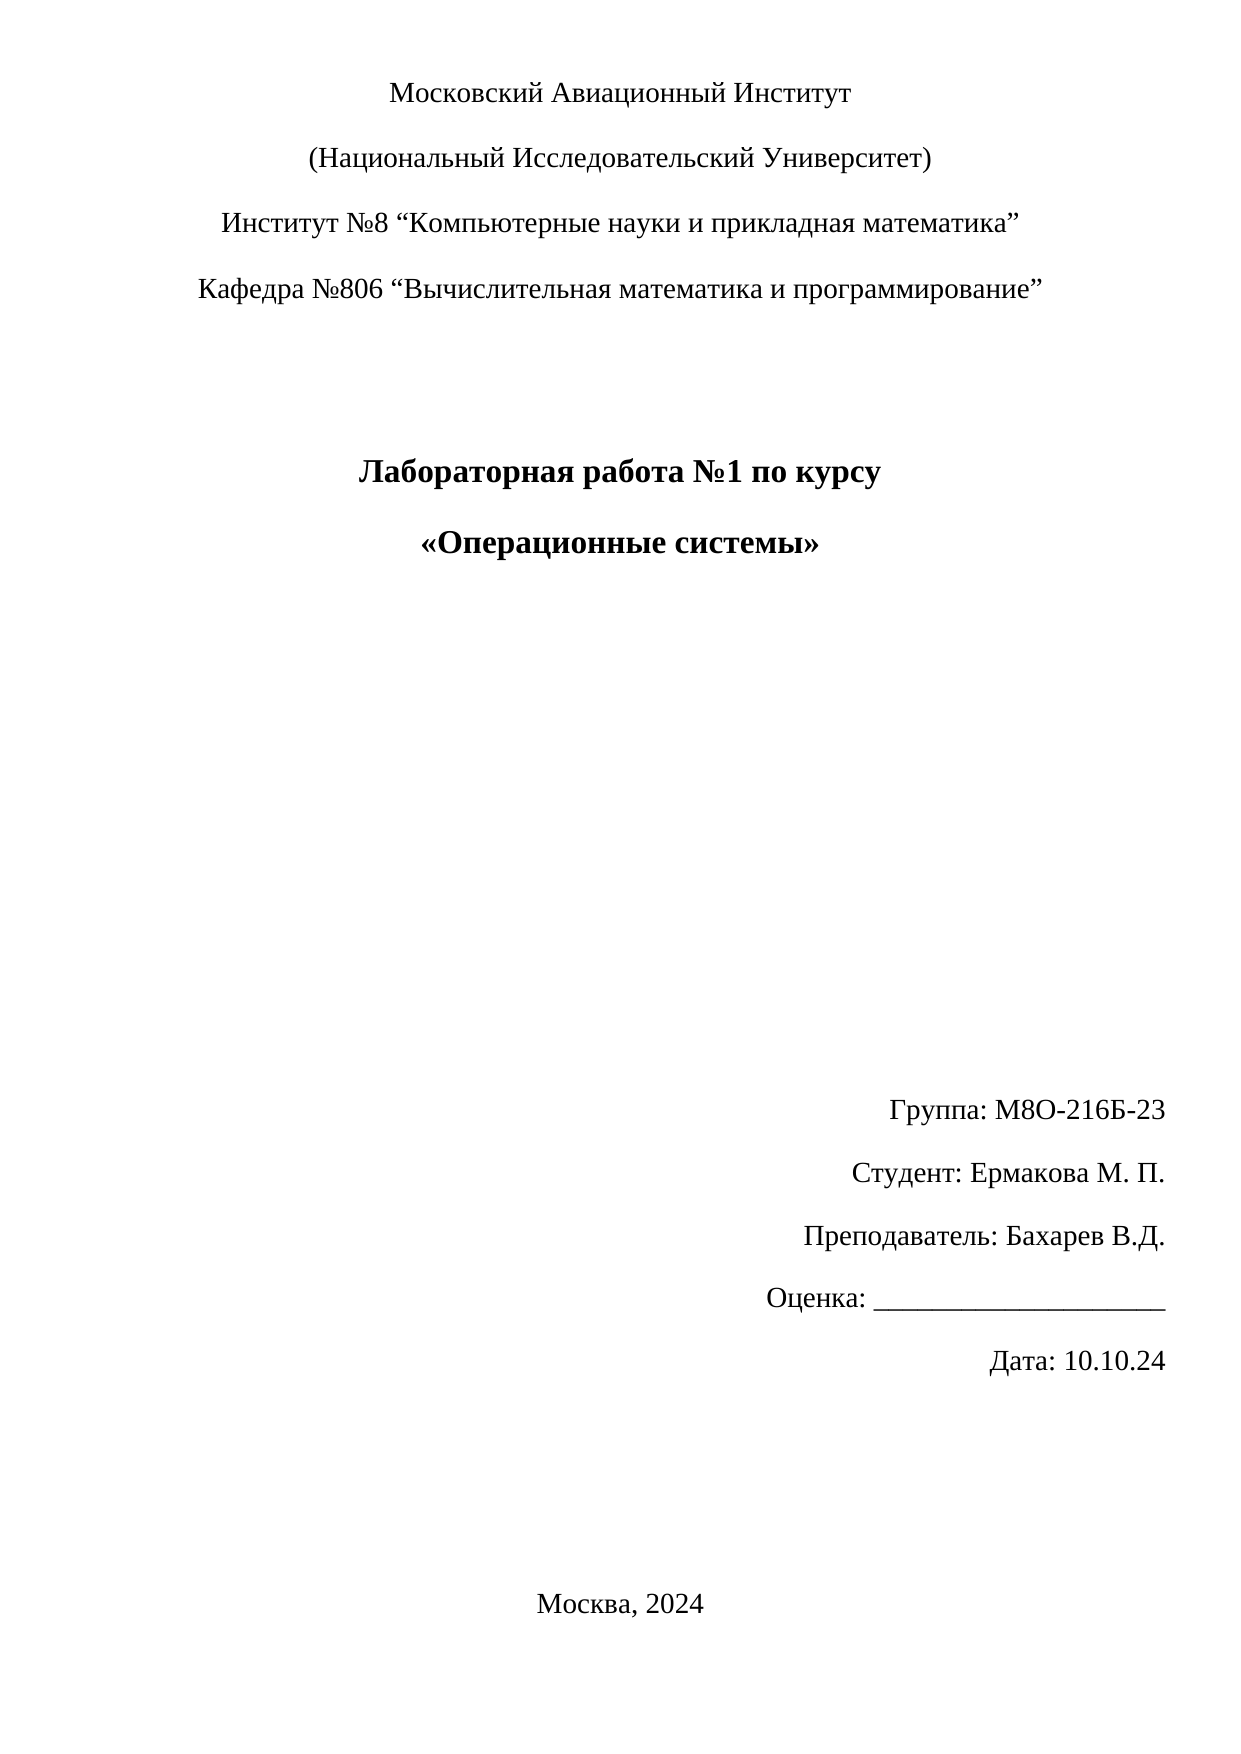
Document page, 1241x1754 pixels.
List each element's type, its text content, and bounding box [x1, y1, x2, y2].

text «Операционные системы» [75, 522, 1165, 560]
text Лабораторная работа №1 по курсу [75, 451, 1165, 490]
text Преподаватель: Бахарев В.Д. [75, 1218, 1165, 1251]
text Оценка: ____________________ [75, 1280, 1165, 1314]
text (Национальный Исследовательский Университет) [75, 140, 1165, 174]
text Группа: М8О-216Б-23 [75, 1092, 1165, 1126]
text Московский Авиационный Институт [75, 75, 1165, 108]
text Кафедра №806 “Вычислительная математика и программирование” [75, 271, 1165, 304]
text Студент: Ермакова М. П. [75, 1155, 1165, 1188]
text Институт №8 “Компьютерные науки и прикладная математика” [75, 206, 1165, 239]
text Москва, 2024 [75, 1587, 1165, 1620]
text Дата: 10.10.24 [75, 1343, 1165, 1377]
